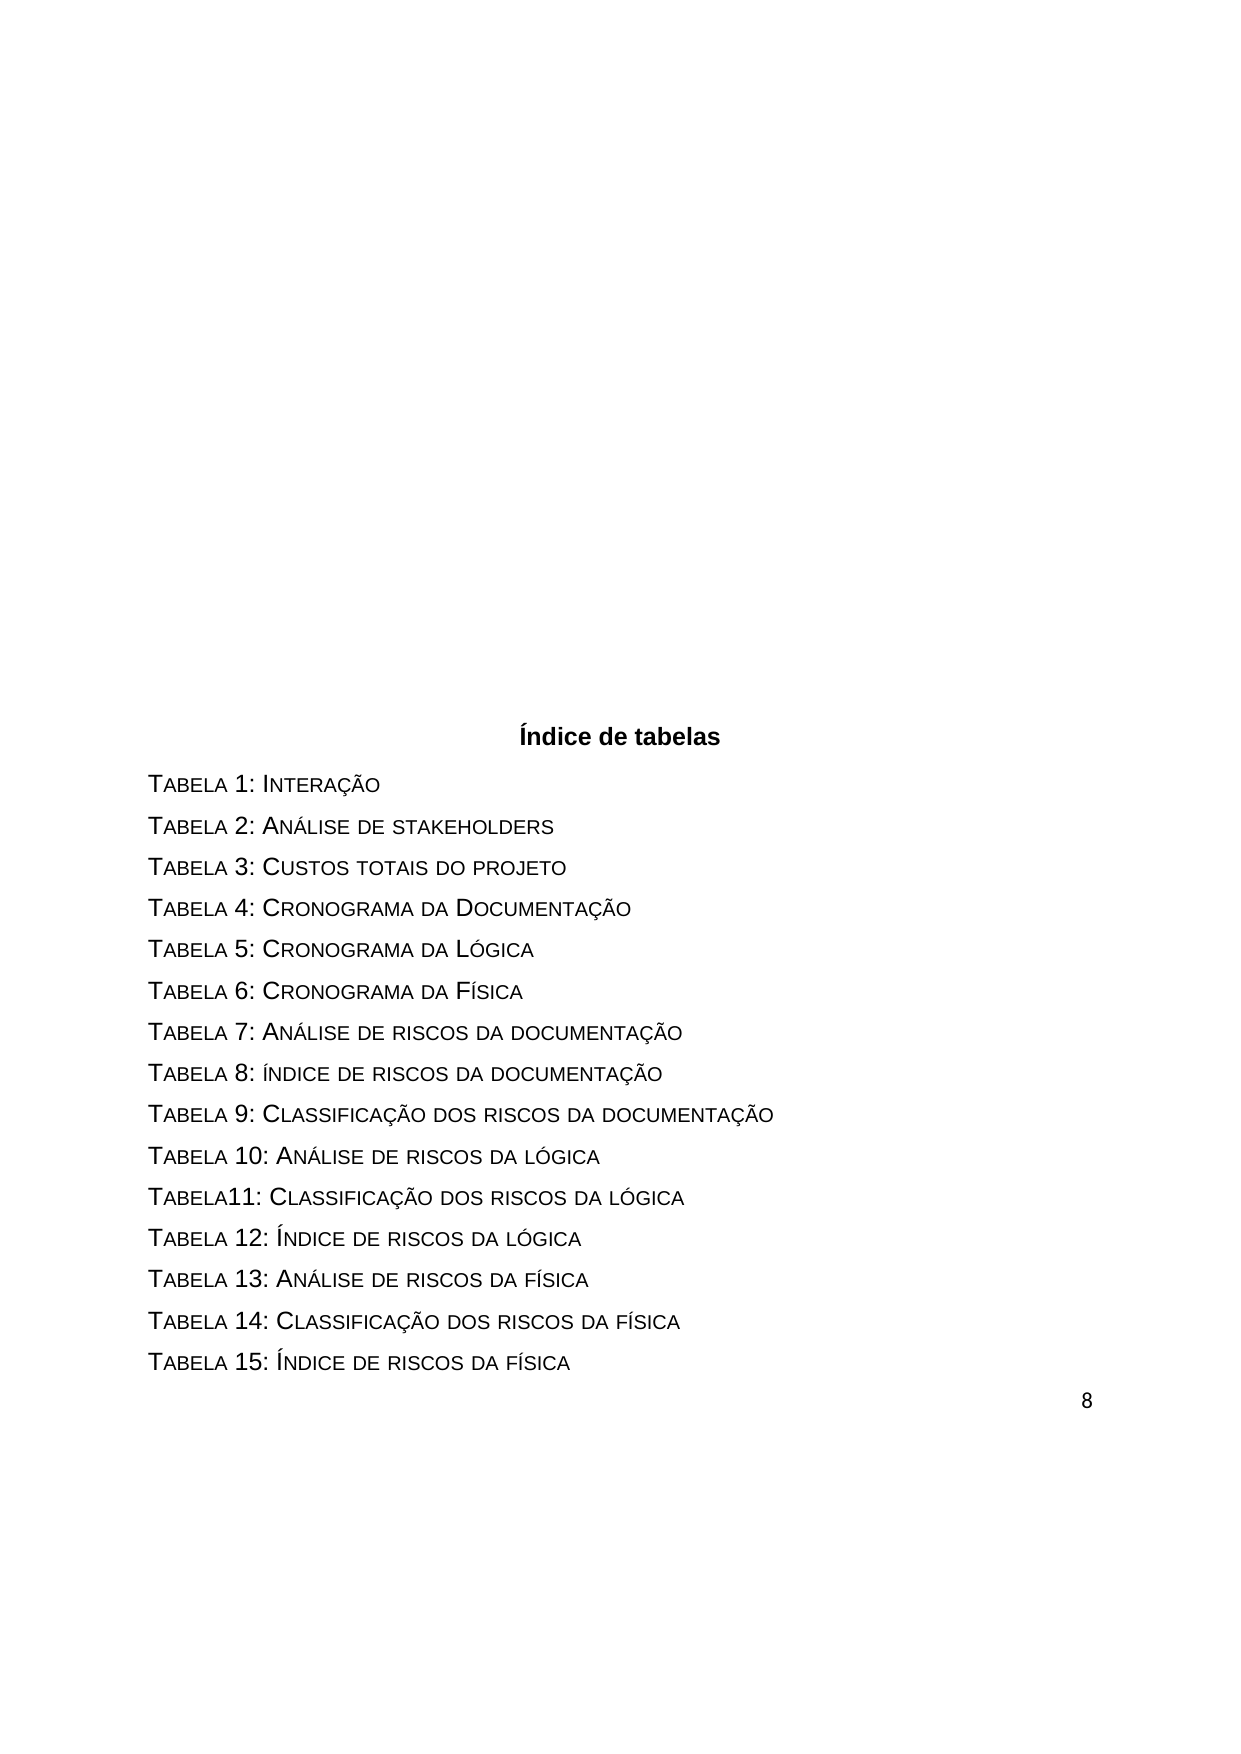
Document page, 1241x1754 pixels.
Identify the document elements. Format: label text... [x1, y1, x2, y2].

text Índice de tabelas [148, 722, 1092, 750]
